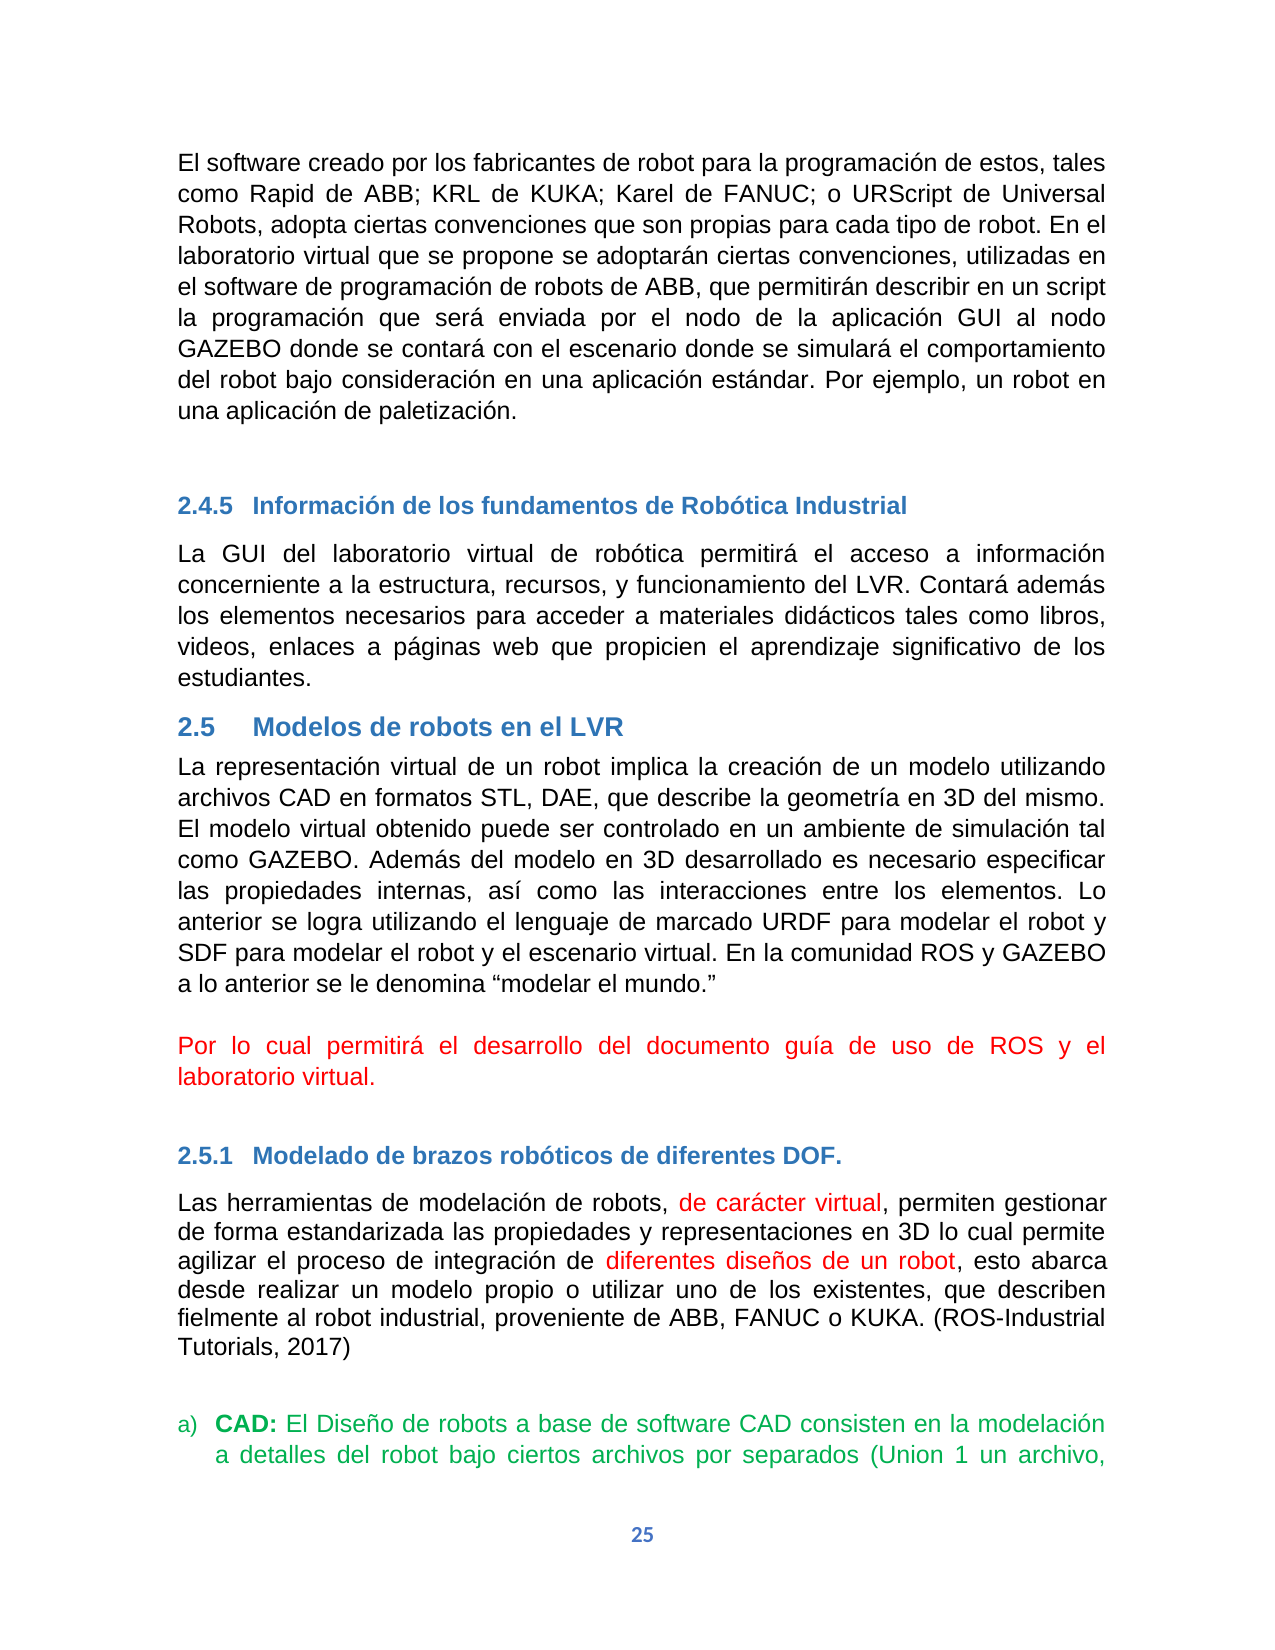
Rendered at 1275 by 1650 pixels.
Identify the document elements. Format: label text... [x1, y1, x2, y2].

list Información de los fundamentos de Robótica Industrial [177, 491, 1107, 520]
text Por lo cual permitirá el desarrollo del documento guía de uso de ROS y el laboratorio virtual. [177, 1031, 1107, 1091]
text Las herramientas de modelación de robots, de carácter virtual, permiten gestionar de forma estandarizada las propiedades y representaciones en 3D lo cual permite agilizar el proceso de integración de diferentes diseños de un robot, esto abarca desde realizar un modelo propio o utilizar uno de los existentes, que describen fielmente al robot industrial, proveniente de ABB, FANUC o KUKA. (ROS-Industrial Tutorials, 2017) [177, 1188, 1107, 1361]
list Modelado de brazos robóticos de diferentes DOF. [177, 1141, 1107, 1169]
text La representación virtual de un robot implica la creación de un modelo utilizando archivos CAD en formatos STL, DAE, que describe la geometría en 3D del mismo. El modelo virtual obtenido puede ser controlado en un ambiente de simulación tal como GAZEBO. Además del modelo en 3D desarrollado es necesario especificar las propiedades internas, así como las interacciones entre los elementos. Lo anterior se logra utilizando el lenguaje de marcado URDF para modelar el robot y SDF para modelar el robot y el escenario virtual. En la comunidad ROS y GAZEBO a lo anterior se le denomina “modelar el mundo.” [177, 752, 1107, 998]
list Modelos de robots en el LVR [177, 711, 1107, 742]
text La GUI del laboratorio virtual de robótica permitirá el acceso a información concerniente a la estructura, recursos, y funcionamiento del LVR. Contará además los elementos necesarios para acceder a materiales didácticos tales como libros, videos, enlaces a páginas web que propicien el aprendizaje significativo de los estudiantes. [177, 539, 1107, 692]
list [177, 1409, 1107, 1468]
text El software creado por los fabricantes de robot para la programación de estos, tales como Rapid de ABB; KRL de KUKA; Karel de FANUC; o URScript de Universal Robots, adopta ciertas convenciones que son propias para cada tipo de robot. En el laboratorio virtual que se propone se adoptarán ciertas convenciones, utilizadas en el software de programación de robots de ABB, que permitirán describir en un script la programación que será enviada por el nodo de la aplicación GUI al nodo GAZEBO donde se contará con el escenario donde se simulará el comportamiento del robot bajo consideración en una aplicación estándar. Por ejemplo, un robot en una aplicación de paletización. [177, 148, 1107, 425]
